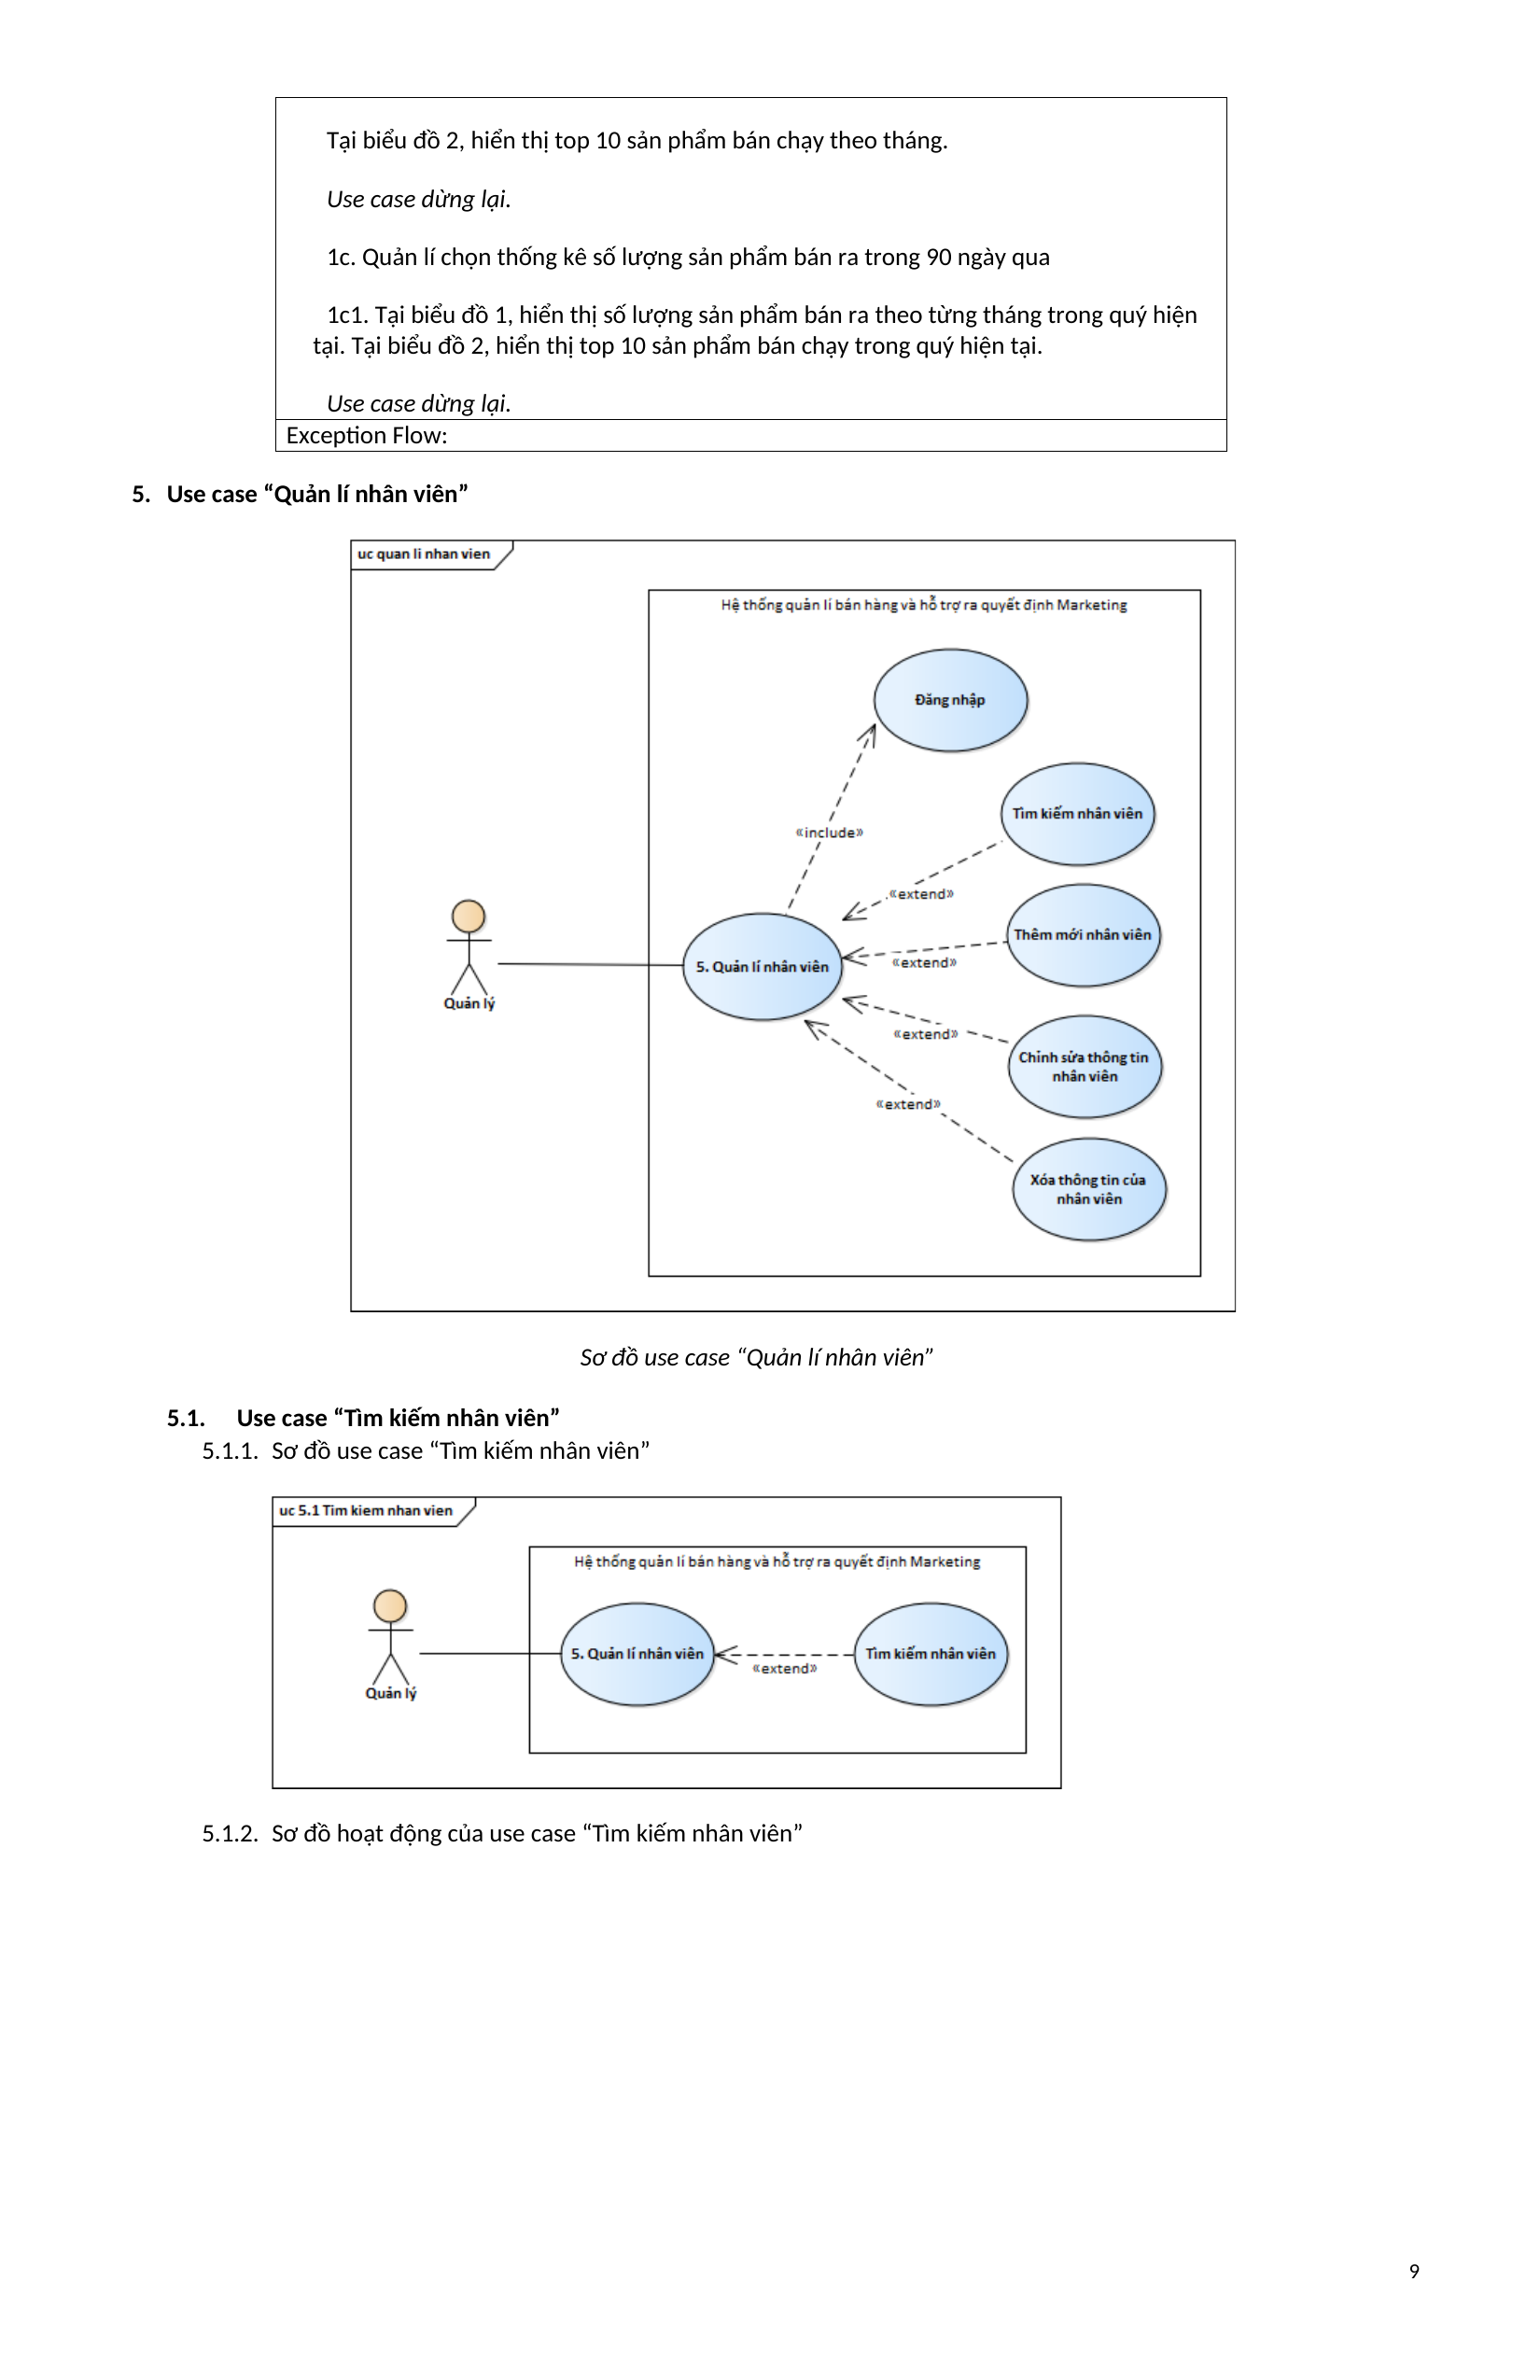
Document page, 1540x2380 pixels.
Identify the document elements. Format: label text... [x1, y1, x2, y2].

list Sơ đồ use case “Quản lí nhân viên” [96, 1341, 1420, 1372]
list Sơ đồ use case “Tìm kiếm nhân viên” [202, 1435, 1420, 1465]
list Use case “Tìm kiếm nhân viên” [166, 1402, 1420, 1433]
table_cell Exception Flow: [276, 420, 1226, 450]
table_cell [276, 98, 1226, 418]
list Sơ đồ hoạt động của use case “Tìm kiếm nhân viên” [202, 1818, 1420, 1849]
list Use case “Quản lí nhân viên” [132, 479, 1420, 510]
picture [349, 539, 1237, 1312]
picture [272, 1495, 1062, 1789]
